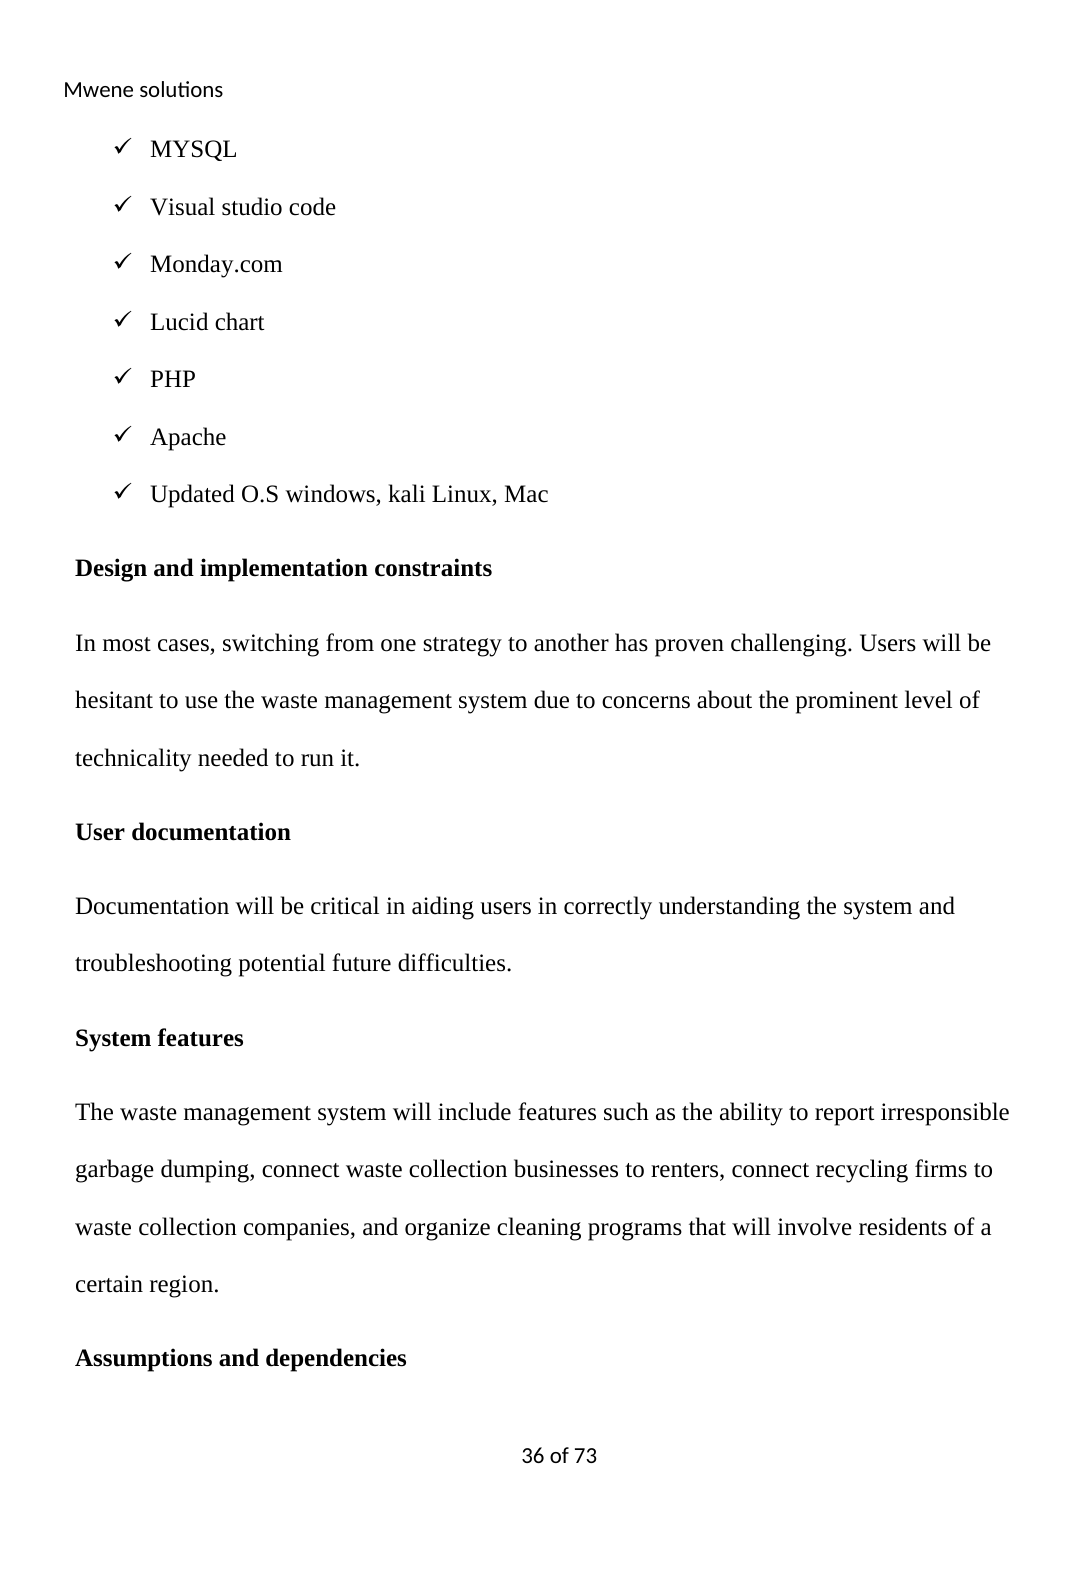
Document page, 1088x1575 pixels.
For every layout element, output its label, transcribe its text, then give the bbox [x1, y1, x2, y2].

list MYSQL [112, 134, 1012, 163]
list PHP [112, 364, 1012, 393]
text In most cases, switching from one strategy to another has proven challenging. Users will be hesitant to use the waste management system due to concerns about the prominent level of technicality needed to run it. [75, 628, 1012, 771]
list Apache [112, 422, 1012, 451]
text User documentation [75, 817, 1012, 846]
list Visual studio code [112, 192, 1012, 221]
list Monday.com [112, 249, 1012, 278]
list Lucid chart [112, 307, 1012, 336]
list Updated O.S windows, kali Linux, Mac [112, 479, 1012, 508]
text System features [75, 1023, 1012, 1051]
text Design and implementation constraints [75, 553, 1012, 582]
text Assumptions and dependencies [75, 1343, 1012, 1372]
text Documentation will be critical in aiding users in correctly understanding the system and troubleshooting potential future difficulties. [75, 891, 1012, 977]
text The waste management system will include features such as the ability to report irresponsible garbage dumping, connect waste collection businesses to renters, connect recycling firms to waste collection companies, and organize cleaning programs that will involve residents of a certain region. [75, 1097, 1012, 1298]
